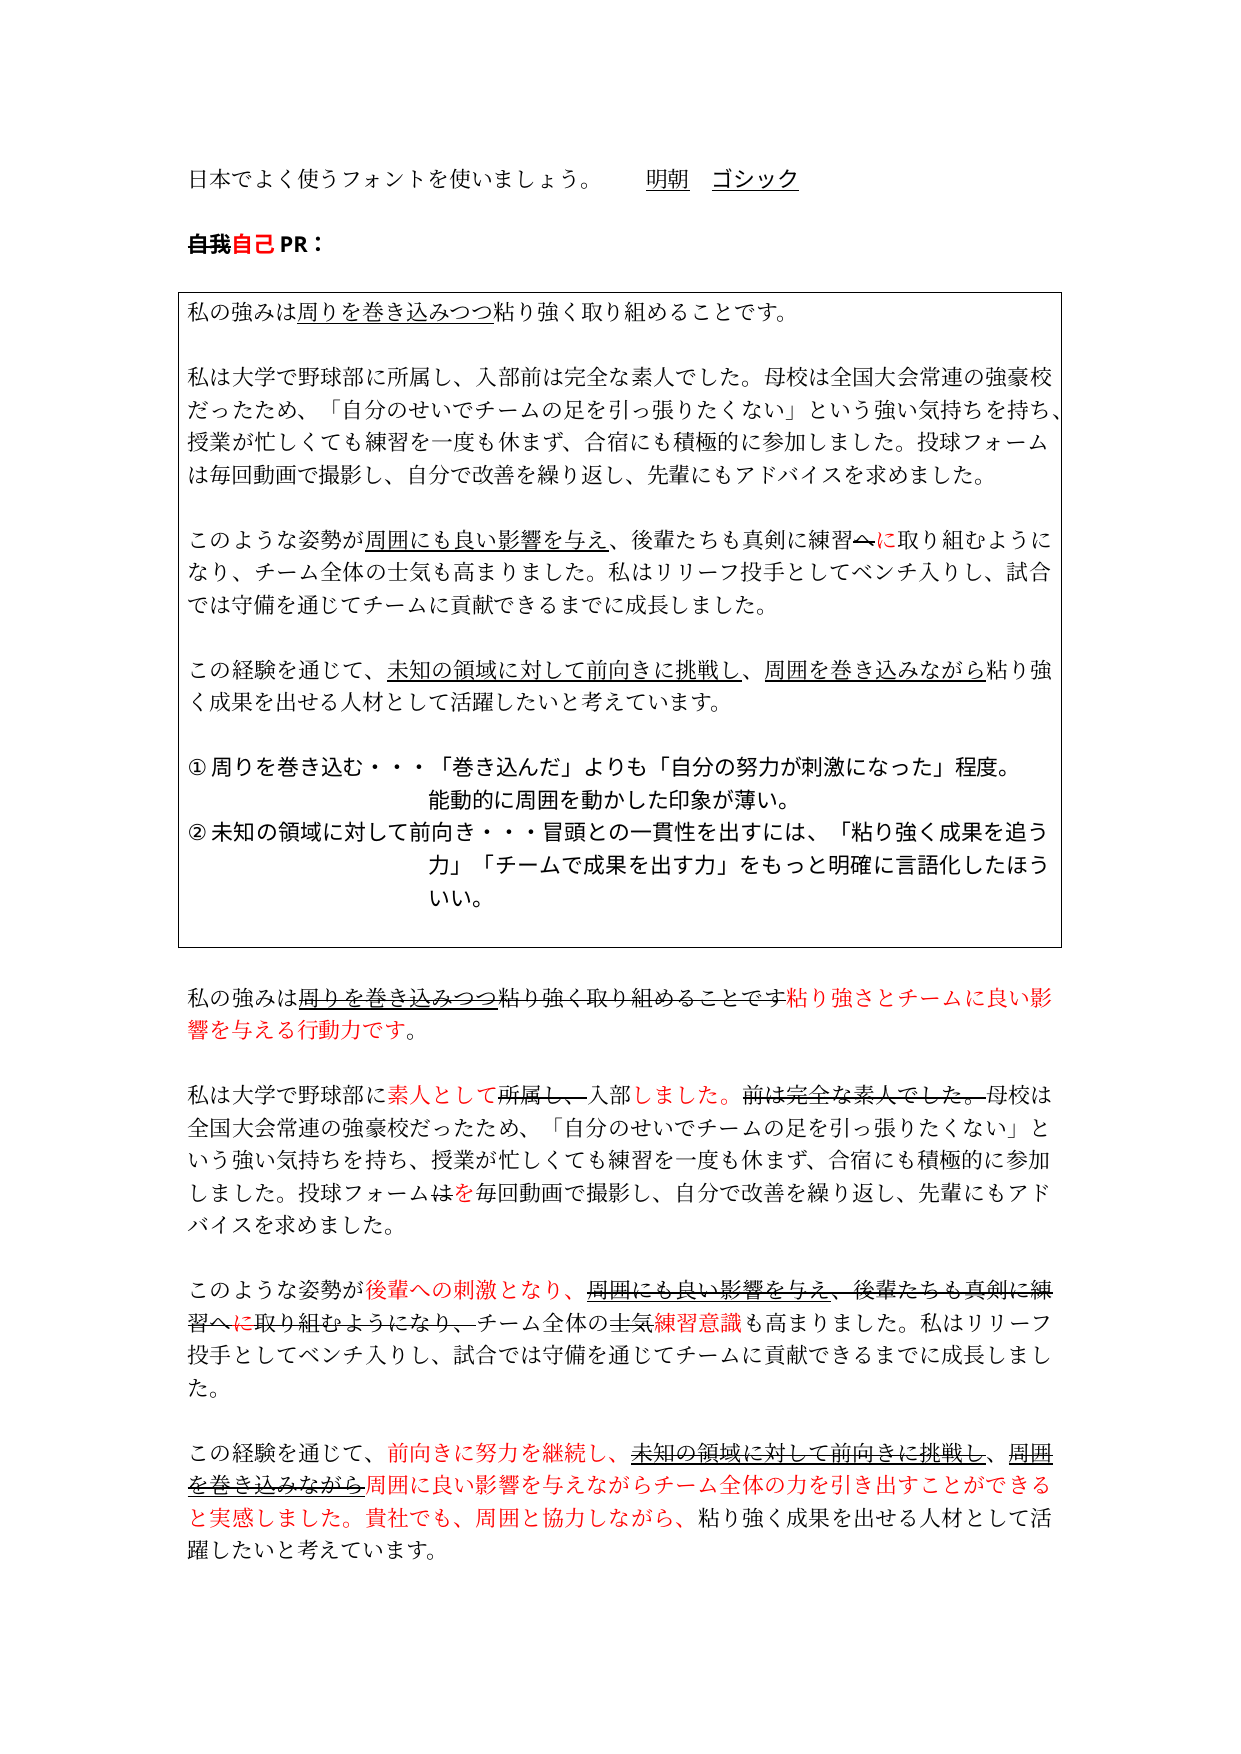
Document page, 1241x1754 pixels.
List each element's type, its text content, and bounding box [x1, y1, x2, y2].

text ②未知の領域に対して前向き・・・冒頭との一貫性を出すには、「粘り強く成果を追う力」「チームで成果を出す力」をもっと明確に言語化したほういい。 [187, 815, 1053, 913]
text このような姿勢が周囲にも良い影響を与え、後輩たちも真剣に練習へに取り組むようになり、チーム全体の士気も高まりました。私はリリーフ投手としてベンチ入りし、試合では守備を通じてチームに貢献できるまでに成長しました。 [187, 523, 1053, 620]
text 私は大学で野球部に素人として所属し、入部しました。前は完全な素人でした。母校は全国大会常連の強豪校だったため、「自分のせいでチームの足を引っ張りたくない」という強い気持ちを持ち、授業が忙しくても練習を一度も休まず、合宿にも積極的に参加しました。投球フォームはを毎回動画で撮影し、自分で改善を繰り返し、先輩にもアドバイスを求めました。 [187, 1078, 1053, 1241]
text 私の強みは周りを巻き込みつつ粘り強く取り組めることです粘り強さとチームに良い影響を与える行動力です。 [187, 981, 1053, 1046]
text ①周りを巻き込む・・・「巻き込んだ」よりも「自分の努力が刺激になった」程度。 [187, 750, 1053, 783]
text この経験を通じて、未知の領域に対して前向きに挑戦し、周囲を巻き込みながら粘り強く成果を出せる人材として活躍したいと考えています。 [187, 653, 1053, 718]
text 私の強みは周りを巻き込みつつ粘り強く取り組めることです。 [179, 293, 1061, 328]
text 能動的に周囲を動かした印象が薄い。 [187, 783, 1053, 815]
text 日本でよく使うフォントを使いましょう。 明朝 ゴシック [187, 162, 1053, 194]
text 私は大学で野球部に所属し、入部前は完全な素人でした。母校は全国大会常連の強豪校だったため、「自分のせいでチームの足を引っ張りたくない」という強い気持ちを持ち、授業が忙しくても練習を一度も休まず、合宿にも積極的に参加しました。投球フォームは毎回動画で撮影し、自分で改善を繰り返し、先輩にもアドバイスを求めました。 [187, 360, 1053, 490]
text この経験を通じて、前向きに努力を継続し、未知の領域に対して前向きに挑戦し、周囲を巻き込みながら周囲に良い影響を与えながらチーム全体の力を引き出すことができると実感しました。貴社でも、周囲と協力しながら、粘り強く成果を出せる人材として活躍したいと考えています。 [187, 1436, 1053, 1566]
text 自我自己PR： [187, 227, 1053, 259]
text このような姿勢が後輩への刺激となり、周囲にも良い影響を与え、後輩たちも真剣に練習へに取り組むようになり、チーム全体の士気練習意識も高まりました。私はリリーフ投手としてベンチ入りし、試合では守備を通じてチームに貢献できるまでに成長しました。 [187, 1273, 1053, 1403]
